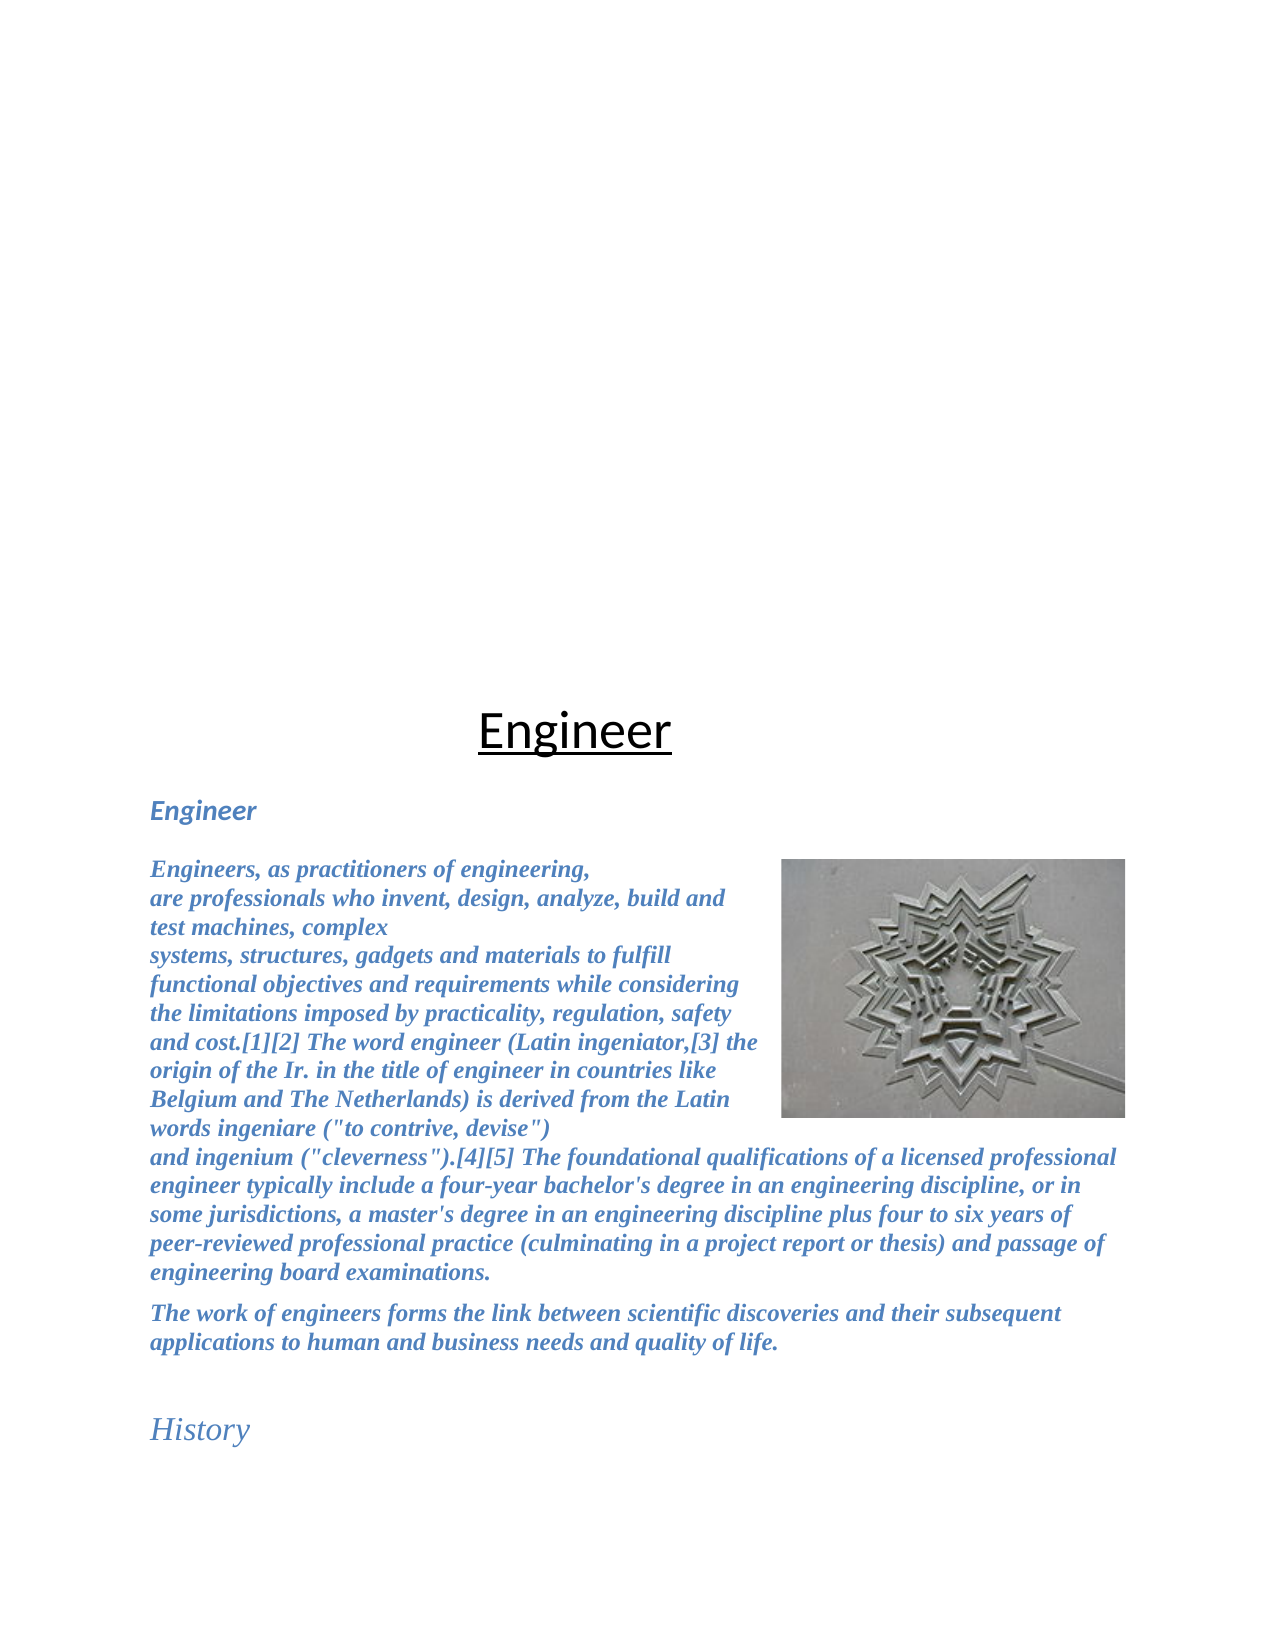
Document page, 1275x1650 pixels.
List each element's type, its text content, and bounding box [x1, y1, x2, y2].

text Engineers, as practitioners of engineering, are professionals who invent, design, analyze, build and test machines, complex systems, structures, gadgets and materials to fulfill functional objectives and requirements while considering the limitations imposed by practicality, regulation, safety and cost.[1][2] The word engineer (Latin ingeniator,[3] the origin of the Ir. in the title of engineer in countries like Belgium and The Netherlands) is derived from the Latin words ingeniare ("to contrive, devise") and ingenium ("cleverness").[4][5] The foundational qualifications of a licensed professional engineer typically include a four-year bachelor's degree in an engineering discipline, or in some jurisdictions, a master's degree in an engineering discipline plus four to six years of peer-reviewed professional practice (culminating in a project report or thesis) and passage of engineering board examinations. [150, 854, 1125, 1286]
text The work of engineers forms the link between scientific discoveries and their subsequent applications to human and business needs and quality of life. [150, 1298, 1125, 1356]
text History [150, 1409, 1125, 1448]
picture [781, 859, 1125, 1118]
text Engineer [150, 792, 1125, 828]
text Engineer [150, 696, 1125, 762]
